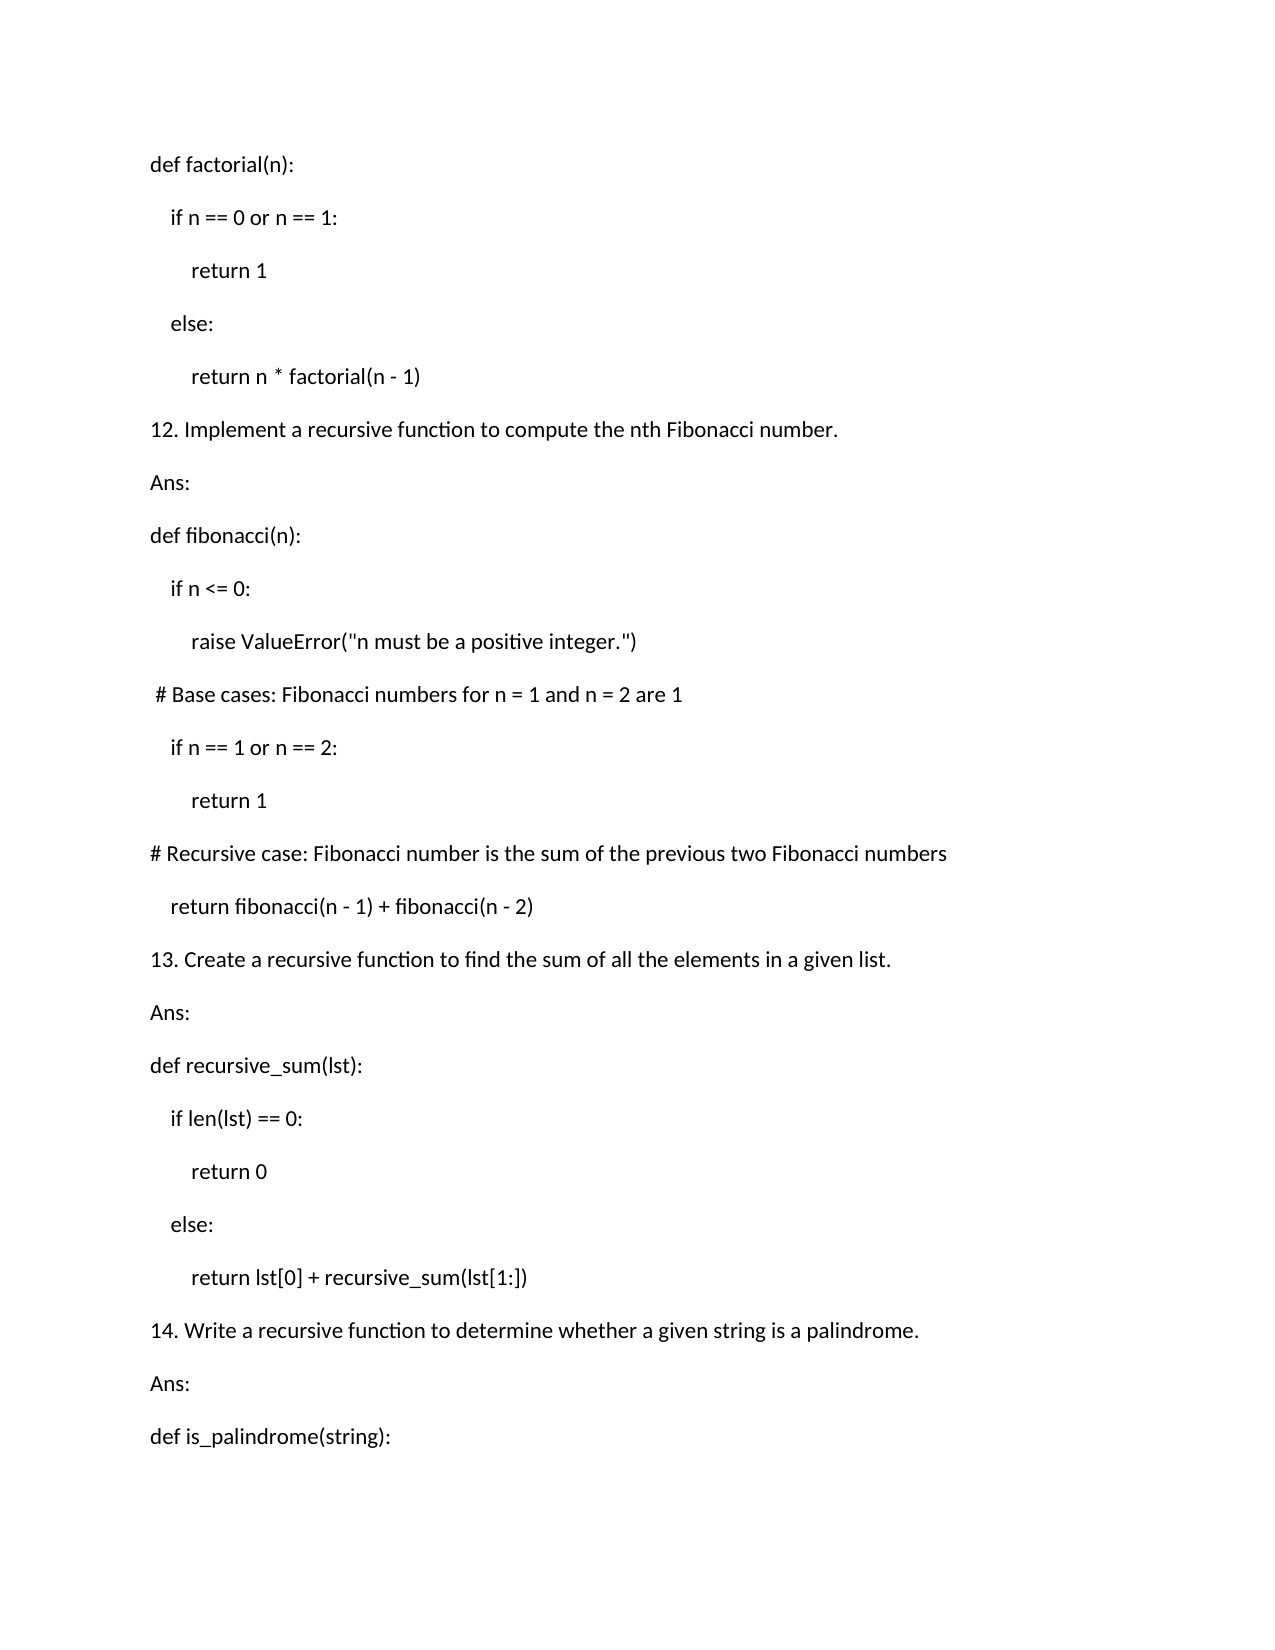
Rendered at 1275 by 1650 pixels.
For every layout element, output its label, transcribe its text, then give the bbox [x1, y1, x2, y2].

text return fibonacci(n - 1) + fibonacci(n - 2) [150, 892, 1125, 920]
text if n == 0 or n == 1: [150, 203, 1125, 231]
text # Recursive case: Fibonacci number is the sum of the previous two Fibonacci numbers [150, 839, 1125, 867]
text def recursive_sum(lst): [150, 1051, 1125, 1079]
text return 1 [150, 256, 1125, 284]
text else: [150, 1210, 1125, 1238]
text Ans: [150, 468, 1125, 496]
text 13. Create a recursive function to find the sum of all the elements in a given list. [150, 945, 1125, 973]
text def factorial(n): [150, 150, 1125, 178]
text Ans: [150, 998, 1125, 1026]
text return 0 [150, 1157, 1125, 1185]
text else: [150, 309, 1125, 337]
text def fibonacci(n): [150, 521, 1125, 549]
text return lst[0] + recursive_sum(lst[1:]) [150, 1263, 1125, 1291]
text 14. Write a recursive function to determine whether a given string is a palindrome. [150, 1316, 1125, 1344]
text return n * factorial(n - 1) [150, 362, 1125, 390]
text raise ValueError("n must be a positive integer.") [150, 627, 1125, 655]
text return 1 [150, 786, 1125, 814]
text Ans: [150, 1369, 1125, 1397]
text 12. Implement a recursive function to compute the nth Fibonacci number. [150, 415, 1125, 443]
text if n <= 0: [150, 574, 1125, 602]
text if n == 1 or n == 2: [150, 733, 1125, 761]
text if len(lst) == 0: [150, 1104, 1125, 1132]
text # Base cases: Fibonacci numbers for n = 1 and n = 2 are 1 [150, 680, 1125, 708]
text def is_palindrome(string): [150, 1422, 1125, 1451]
